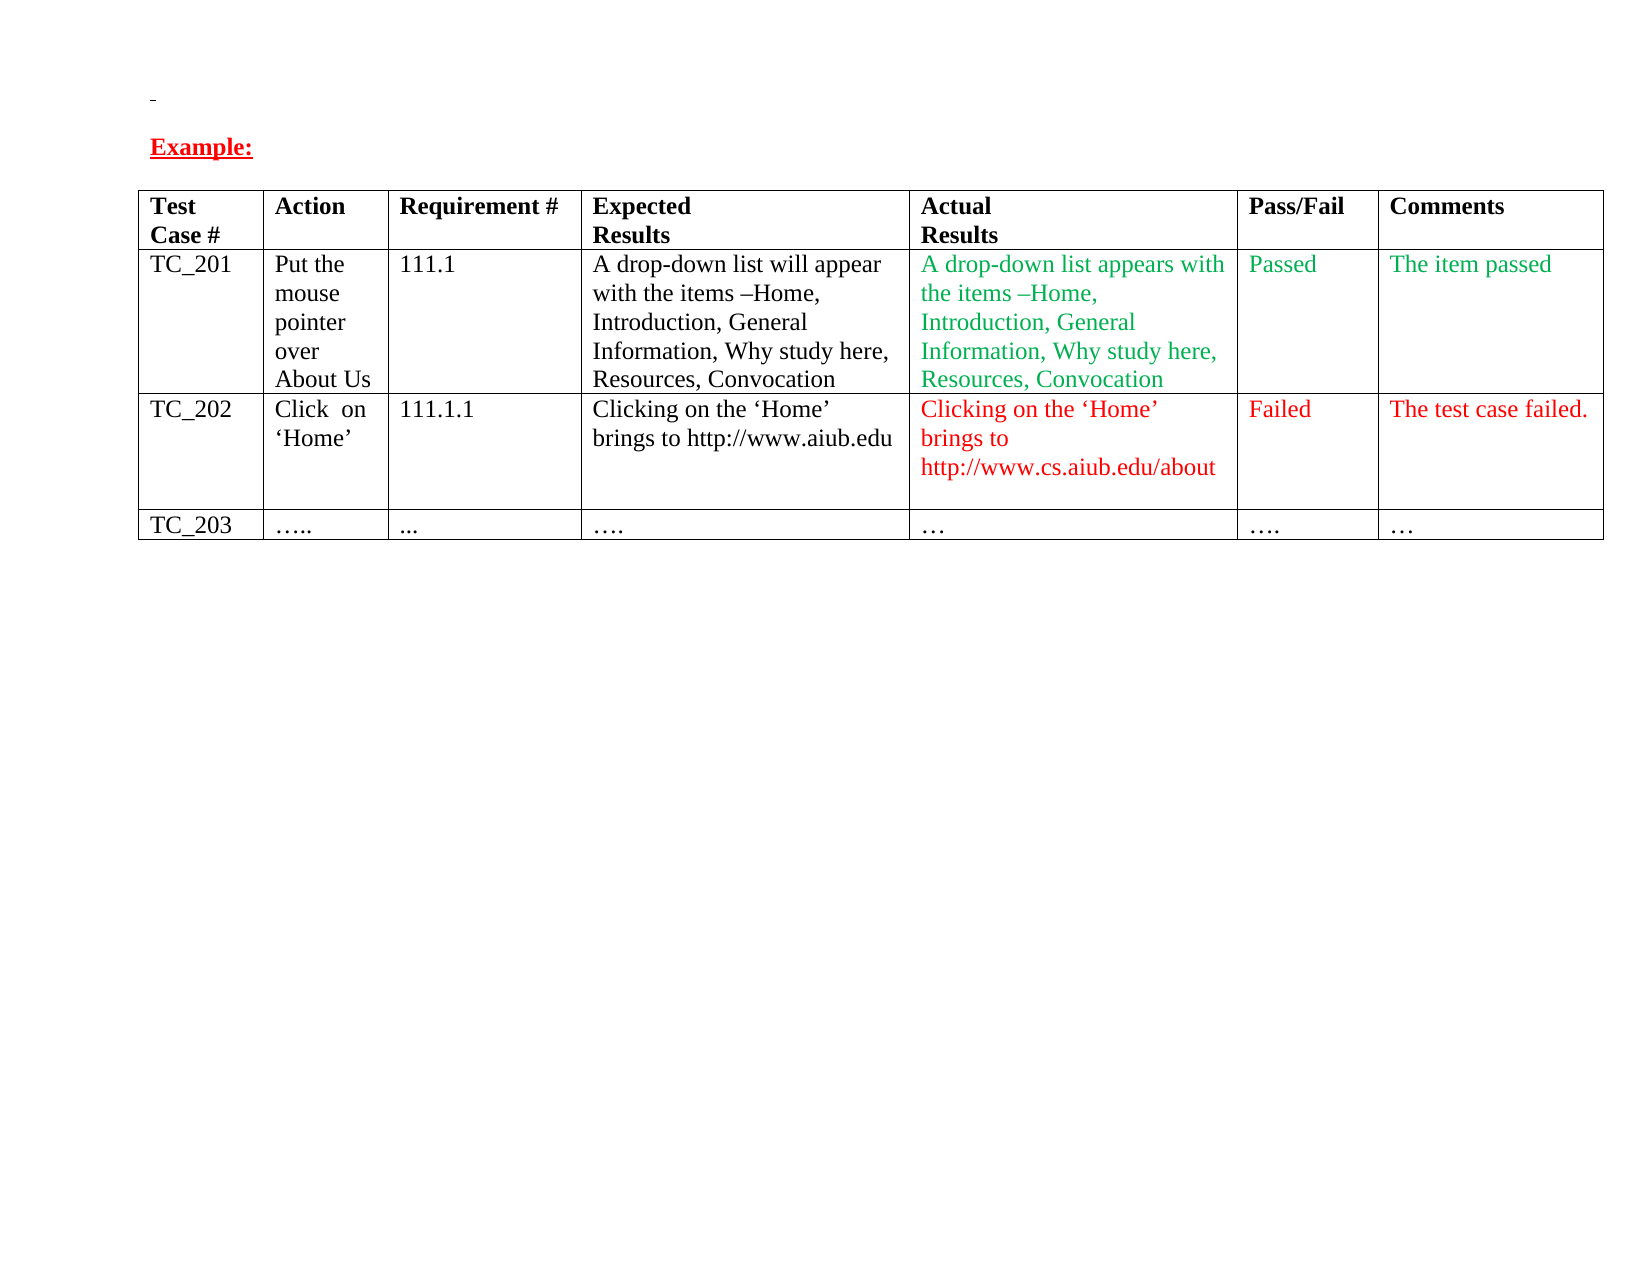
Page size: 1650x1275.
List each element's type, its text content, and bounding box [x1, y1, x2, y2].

table_cell A drop-down list appears with the items –Home, Introduction, General Information, Why study here, Resources, Convocation [910, 250, 1237, 393]
table_cell …. [1238, 510, 1378, 539]
table_cell Failed [1238, 394, 1378, 509]
table_cell Passed [1238, 250, 1378, 393]
table_header Comments [1379, 191, 1603, 248]
table_header Pass/Fail [1238, 191, 1378, 248]
table_header Action [264, 191, 388, 248]
table_header Requirement # [389, 191, 581, 248]
table_header Actual Results [910, 191, 1237, 248]
table_cell … [910, 510, 1237, 539]
table_cell A drop-down list will appear with the items –Home, Introduction, General Information, Why study here, Resources, Convocation [582, 250, 909, 393]
table_header Expected Results [582, 191, 909, 248]
table_cell … [1379, 510, 1603, 539]
table_cell ….. [264, 510, 388, 539]
table_cell TC_203 [139, 510, 263, 539]
table_cell ... [389, 510, 581, 539]
table_cell Click on ‘Home’ [264, 394, 388, 509]
table_cell Clicking on the ‘Home’ brings to http://www.cs.aiub.edu/about [910, 394, 1237, 509]
table_cell Clicking on the ‘Home’ brings to http://www.aiub.edu [582, 394, 909, 509]
table_cell 111.1 [389, 250, 581, 393]
table_cell TC_201 [139, 250, 263, 393]
text Example: [150, 132, 1500, 161]
table_cell TC_202 [139, 394, 263, 509]
table_cell The test case failed. [1379, 394, 1603, 509]
table_cell The item passed [1379, 250, 1603, 393]
table_cell Put the mouse pointer over About Us [264, 250, 388, 393]
table_cell …. [582, 510, 909, 539]
table_cell 111.1.1 [389, 394, 581, 509]
table_header Test Case # [139, 191, 263, 248]
